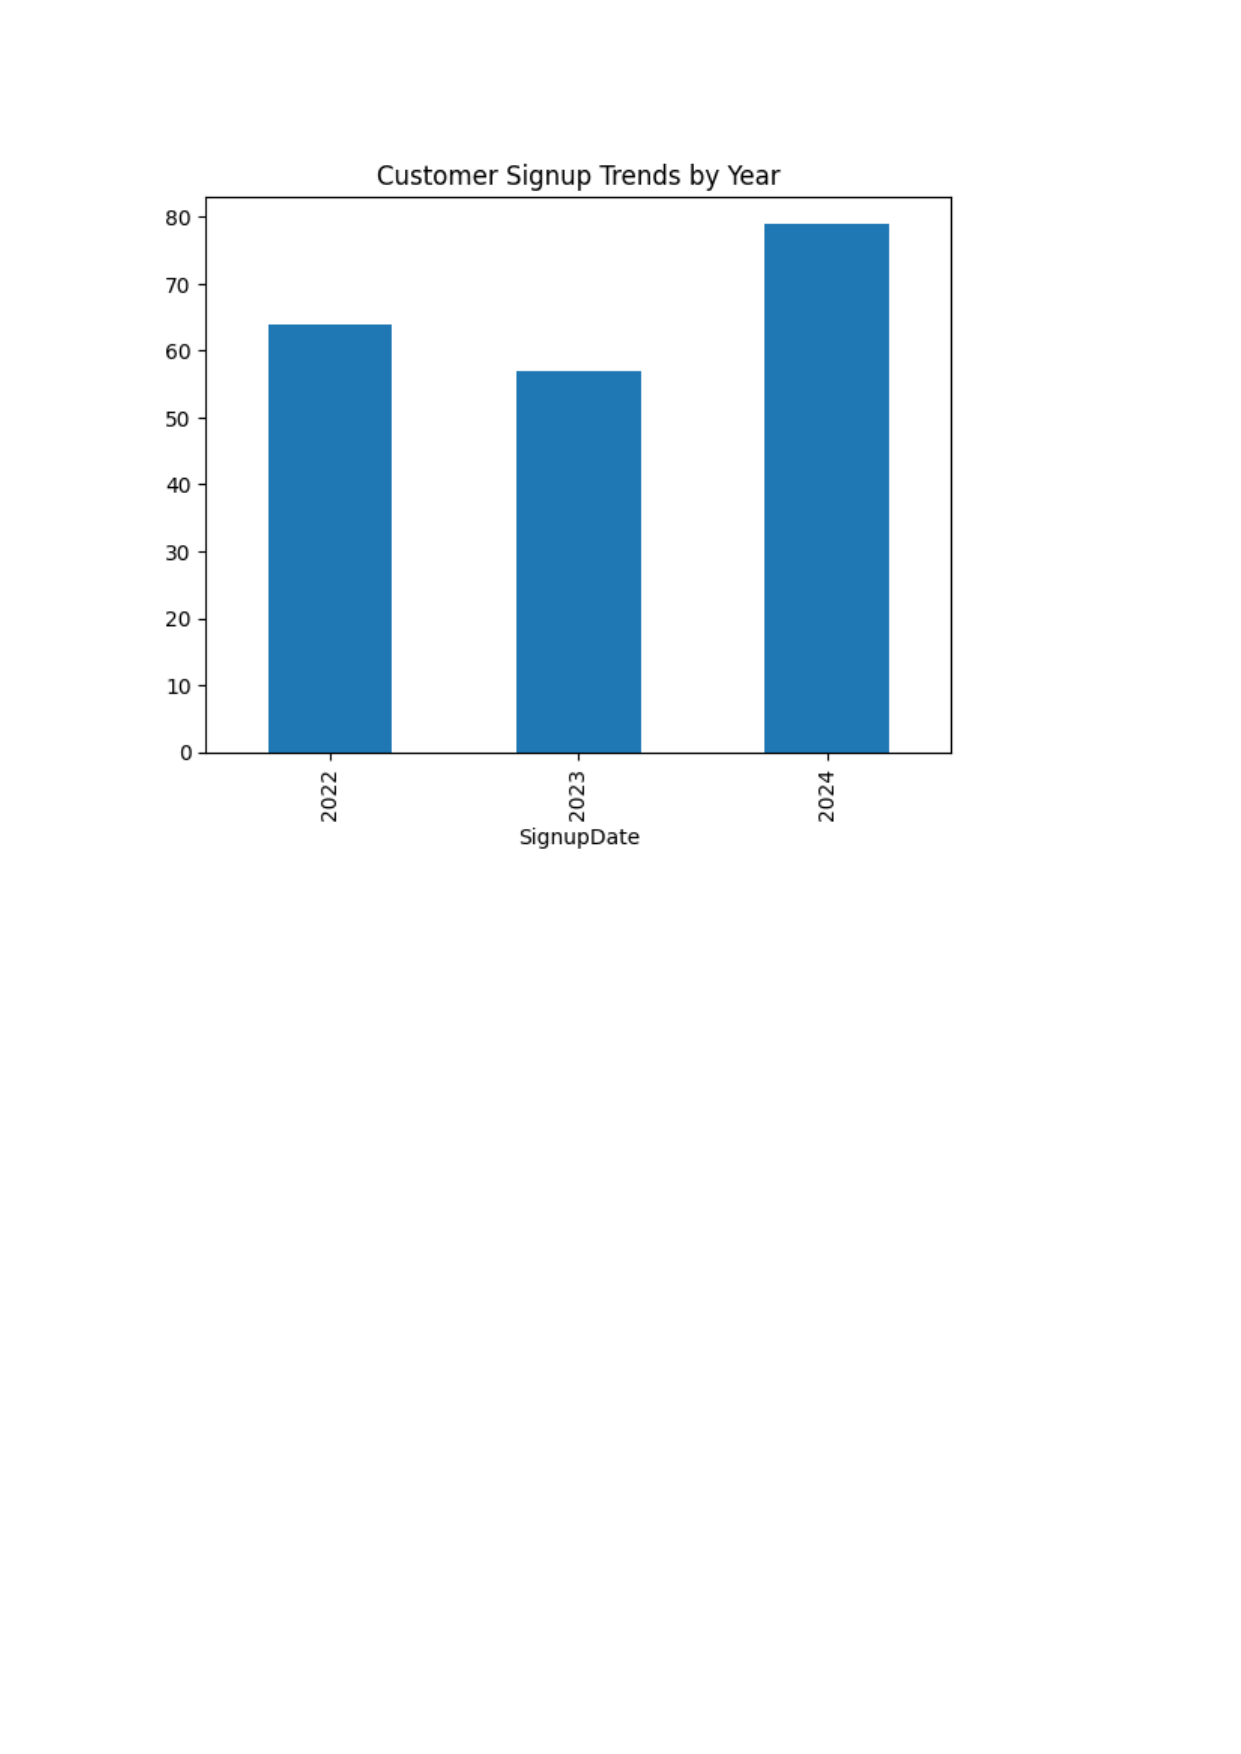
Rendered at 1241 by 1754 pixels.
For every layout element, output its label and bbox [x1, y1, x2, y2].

picture [150, 150, 965, 864]
